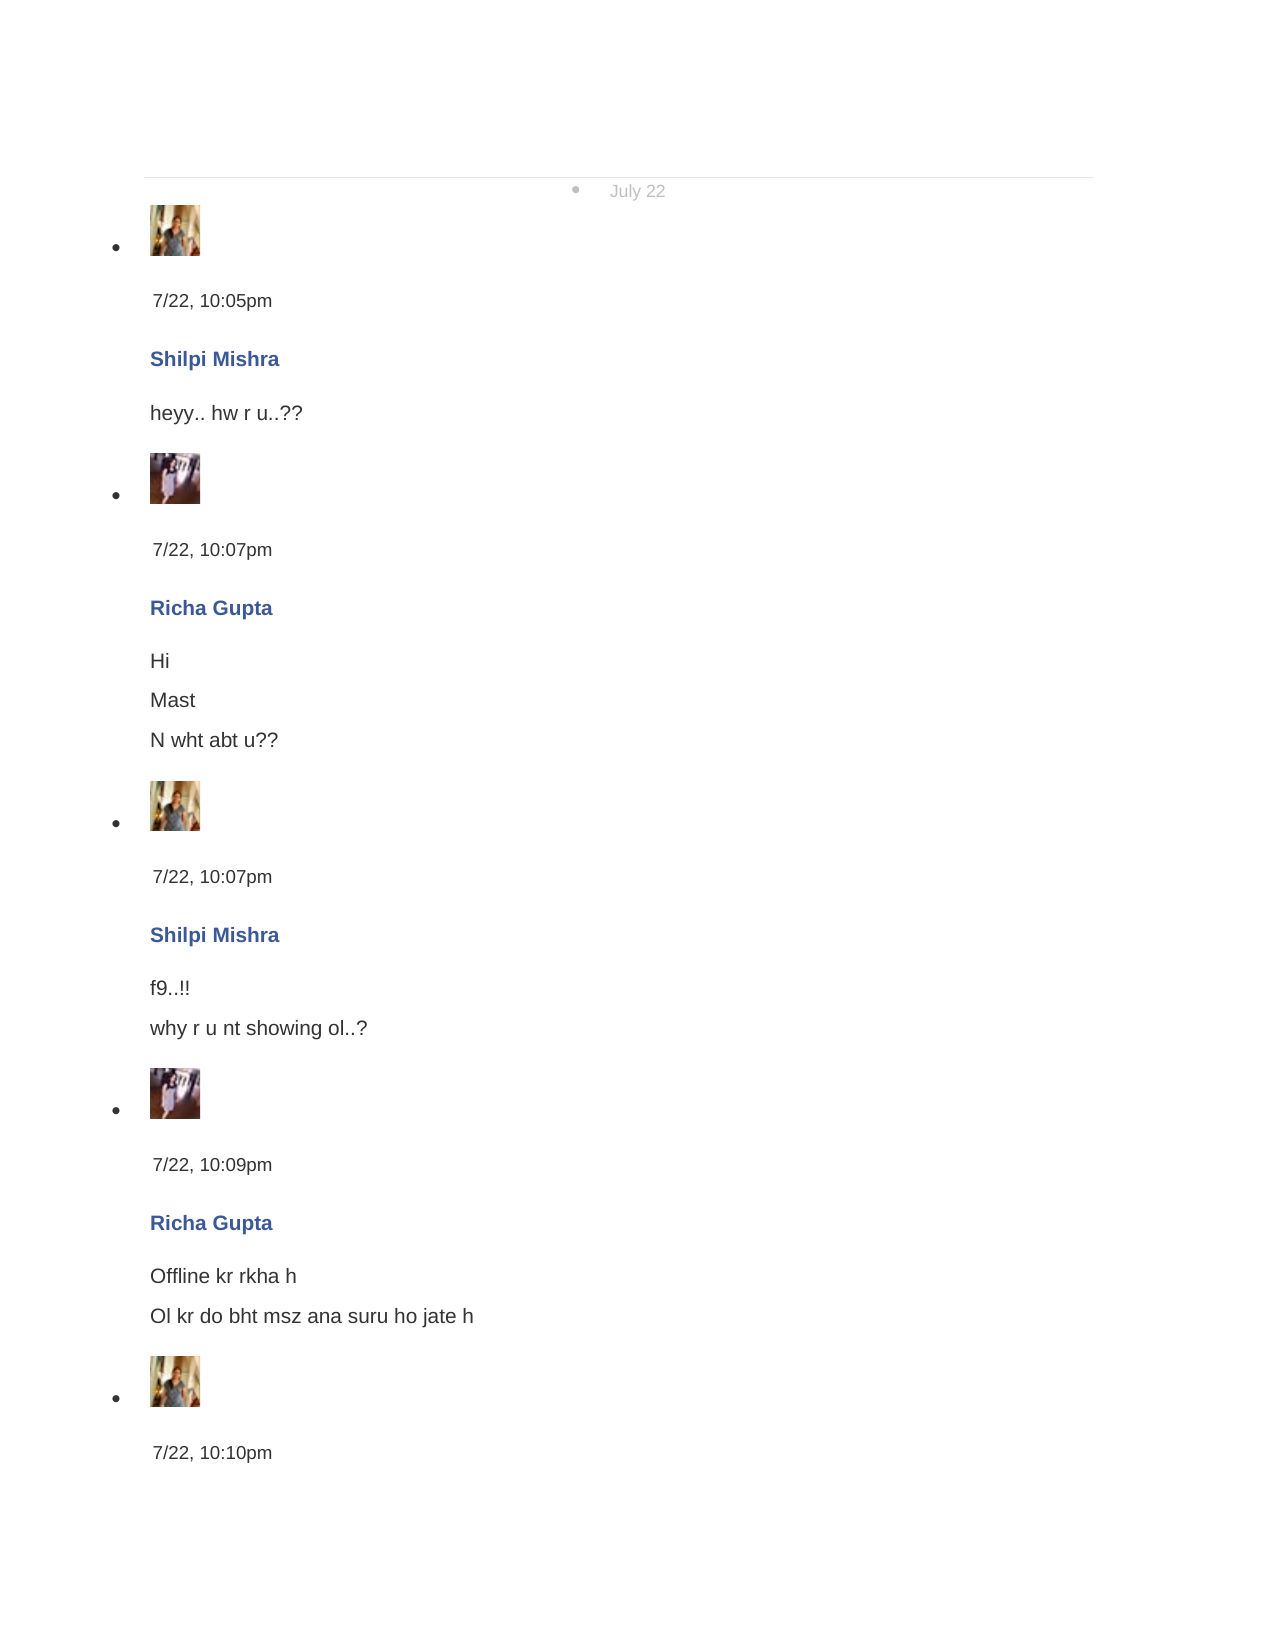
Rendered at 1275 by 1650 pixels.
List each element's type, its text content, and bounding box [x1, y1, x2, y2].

picture [150, 453, 200, 504]
list July 22 [144, 178, 1094, 202]
text 7/22, 10:05pm [150, 290, 1125, 318]
picture [150, 1356, 200, 1407]
picture [150, 205, 200, 256]
text Offline kr rkha h [150, 1264, 1125, 1288]
text Mast [150, 688, 1125, 712]
text 7/22, 10:07pm [150, 538, 1125, 566]
text Richa Gupta [150, 1211, 1125, 1235]
text Shilpi Mishra [150, 923, 1125, 947]
text Hi [150, 649, 1125, 673]
text why r u nt showing ol..? [150, 1016, 1125, 1040]
text 7/22, 10:10pm [150, 1442, 1125, 1470]
text heyy.. hw r u..?? [150, 400, 1125, 424]
text f9..!! [150, 976, 1125, 1000]
text 7/22, 10:09pm [150, 1154, 1125, 1182]
text 7/22, 10:07pm [150, 866, 1125, 894]
text Richa Gupta [150, 596, 1125, 619]
picture [150, 1068, 200, 1119]
text N wht abt u?? [150, 728, 1125, 752]
text Shilpi Mishra [150, 347, 1125, 371]
picture [150, 781, 200, 831]
text Ol kr do bht msz ana suru ho jate h [150, 1304, 1125, 1328]
